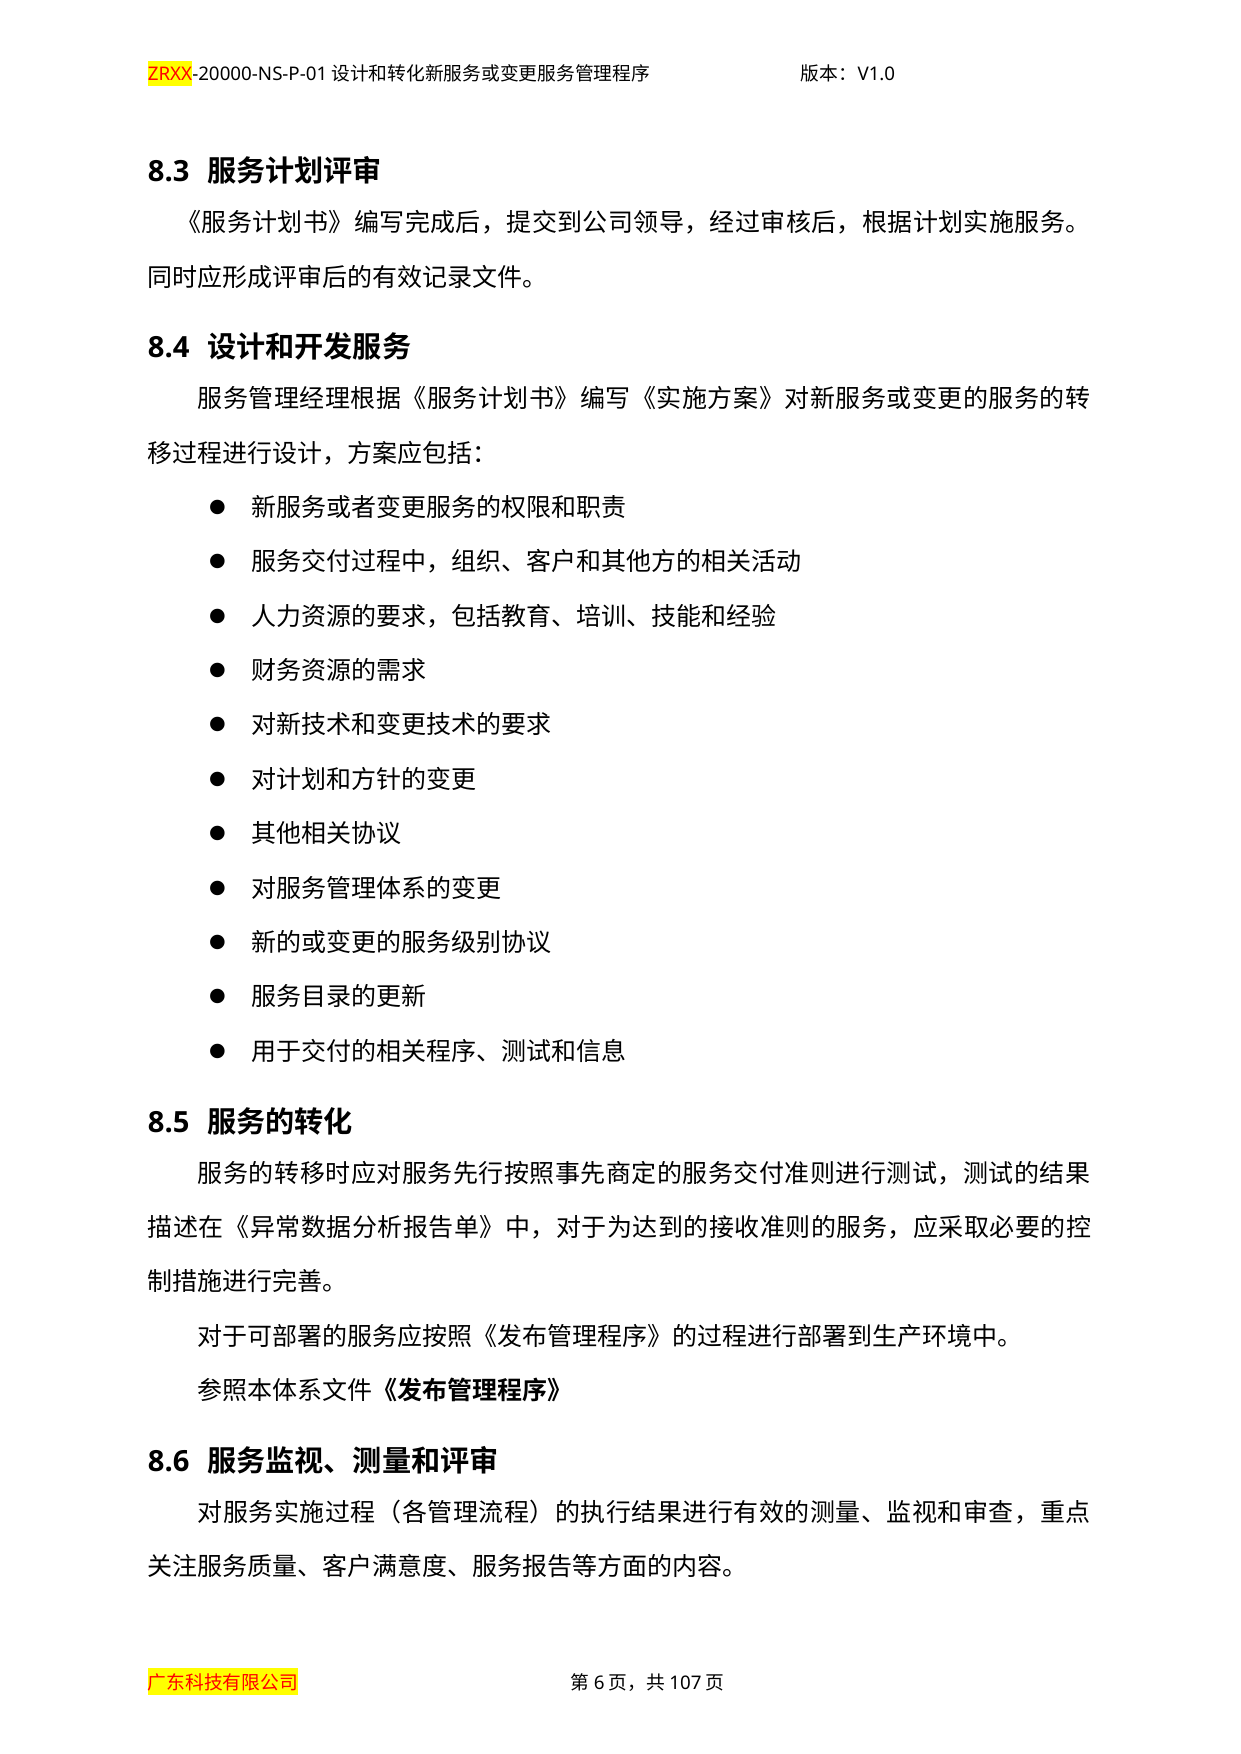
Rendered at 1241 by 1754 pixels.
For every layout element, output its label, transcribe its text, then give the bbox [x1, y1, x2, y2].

list 对服务管理体系的变更 [208, 868, 1092, 904]
subtitle 设计和开发服务 [148, 324, 1092, 366]
text 对于可部署的服务应按照《发布管理程序》的过程进行部署到生产环境中。 [148, 1316, 1092, 1352]
subtitle 服务监视、测量和评审 [148, 1437, 1092, 1480]
list 对计划和方针的变更 [208, 759, 1092, 796]
text 服务管理经理根据《服务计划书》编写《实施方案》对新服务或变更的服务的转移过程进行设计，方案应包括： [148, 379, 1092, 469]
text 对服务实施过程（各管理流程）的执行结果进行有效的测量、监视和审查，重点关注服务质量、客户满意度、服务报告等方面的内容。 [148, 1492, 1092, 1583]
list 新的或变更的服务级别协议 [208, 922, 1092, 959]
list 用于交付的相关程序、测试和信息 [208, 1031, 1092, 1067]
text 参照本体系文件《发布管理程序》 [148, 1371, 1092, 1407]
list 人力资源的要求，包括教育、培训、技能和经验 [208, 596, 1092, 632]
subtitle 服务计划评审 [148, 148, 1092, 190]
subtitle 服务的转化 [148, 1098, 1092, 1141]
text 服务的转移时应对服务先行按照事先商定的服务交付准则进行测试，测试的结果描述在《异常数据分析报告单》中，对于为达到的接收准则的服务，应采取必要的控制措施进行完善。 [148, 1153, 1092, 1298]
list 对新技术和变更技术的要求 [208, 705, 1092, 741]
list 财务资源的需求 [208, 651, 1092, 687]
list 服务目录的更新 [208, 977, 1092, 1013]
text 《服务计划书》编写完成后，提交到公司领导，经过审核后，根据计划实施服务。同时应形成评审后的有效记录文件。 [148, 203, 1092, 293]
list 其他相关协议 [208, 814, 1092, 850]
list 新服务或者变更服务的权限和职责 [208, 487, 1092, 524]
list 服务交付过程中，组织、客户和其他方的相关活动 [208, 542, 1092, 578]
